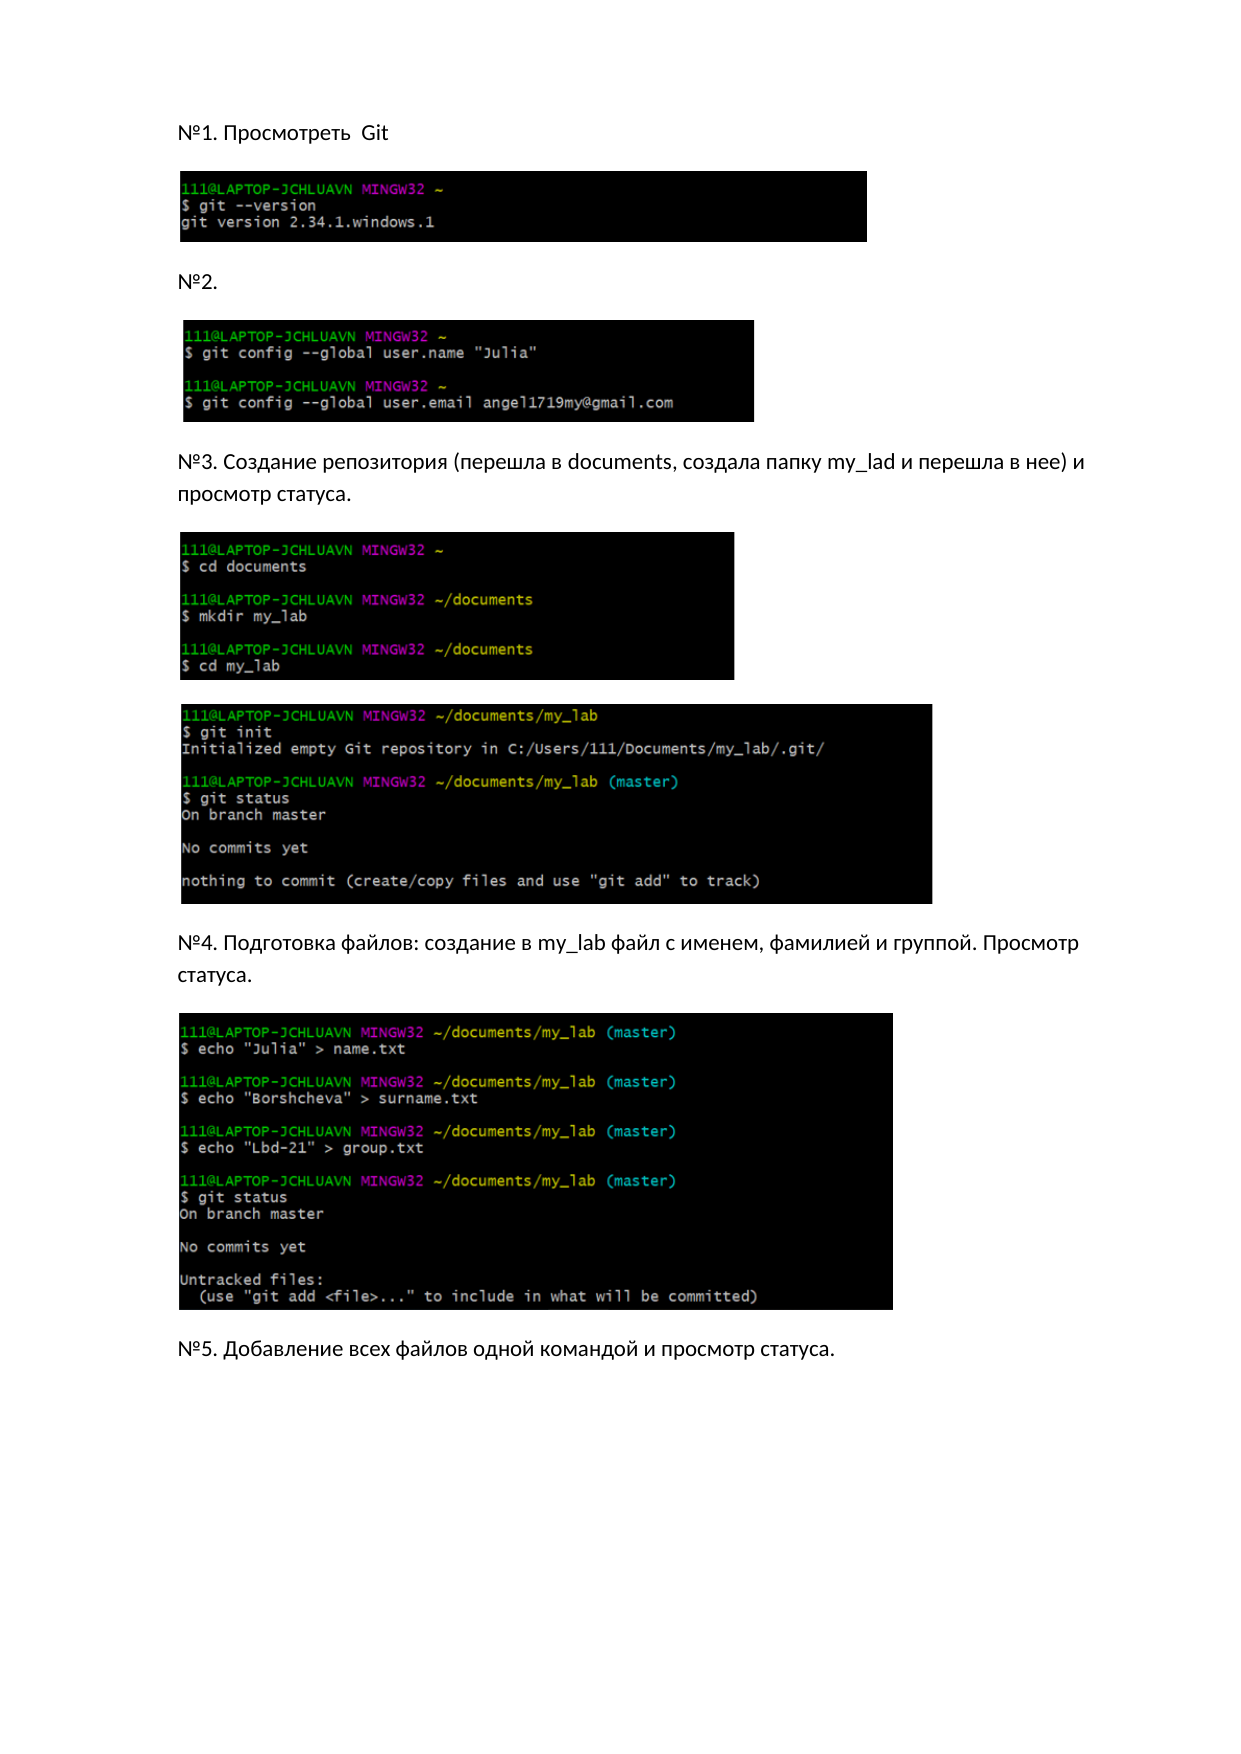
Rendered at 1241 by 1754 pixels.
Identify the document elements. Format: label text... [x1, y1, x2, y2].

text №1. Просмотреть Git [177, 118, 1152, 146]
text №5. Добавление всех файлов одной командой и просмотр статуса. [177, 1334, 1152, 1362]
picture [177, 704, 933, 904]
text №2. [177, 267, 1152, 295]
picture [177, 532, 735, 680]
picture [177, 1013, 893, 1310]
text №4. Подготовка файлов: создание в my_lab файл с именем, фамилией и группой. Просмотр статуса. [177, 928, 1152, 988]
text №3. Создание репозитория (перешла в documents, создала папку my_lad и перешла в нее) и просмотр статуса. [177, 447, 1152, 507]
picture [177, 171, 867, 242]
picture [177, 320, 755, 422]
